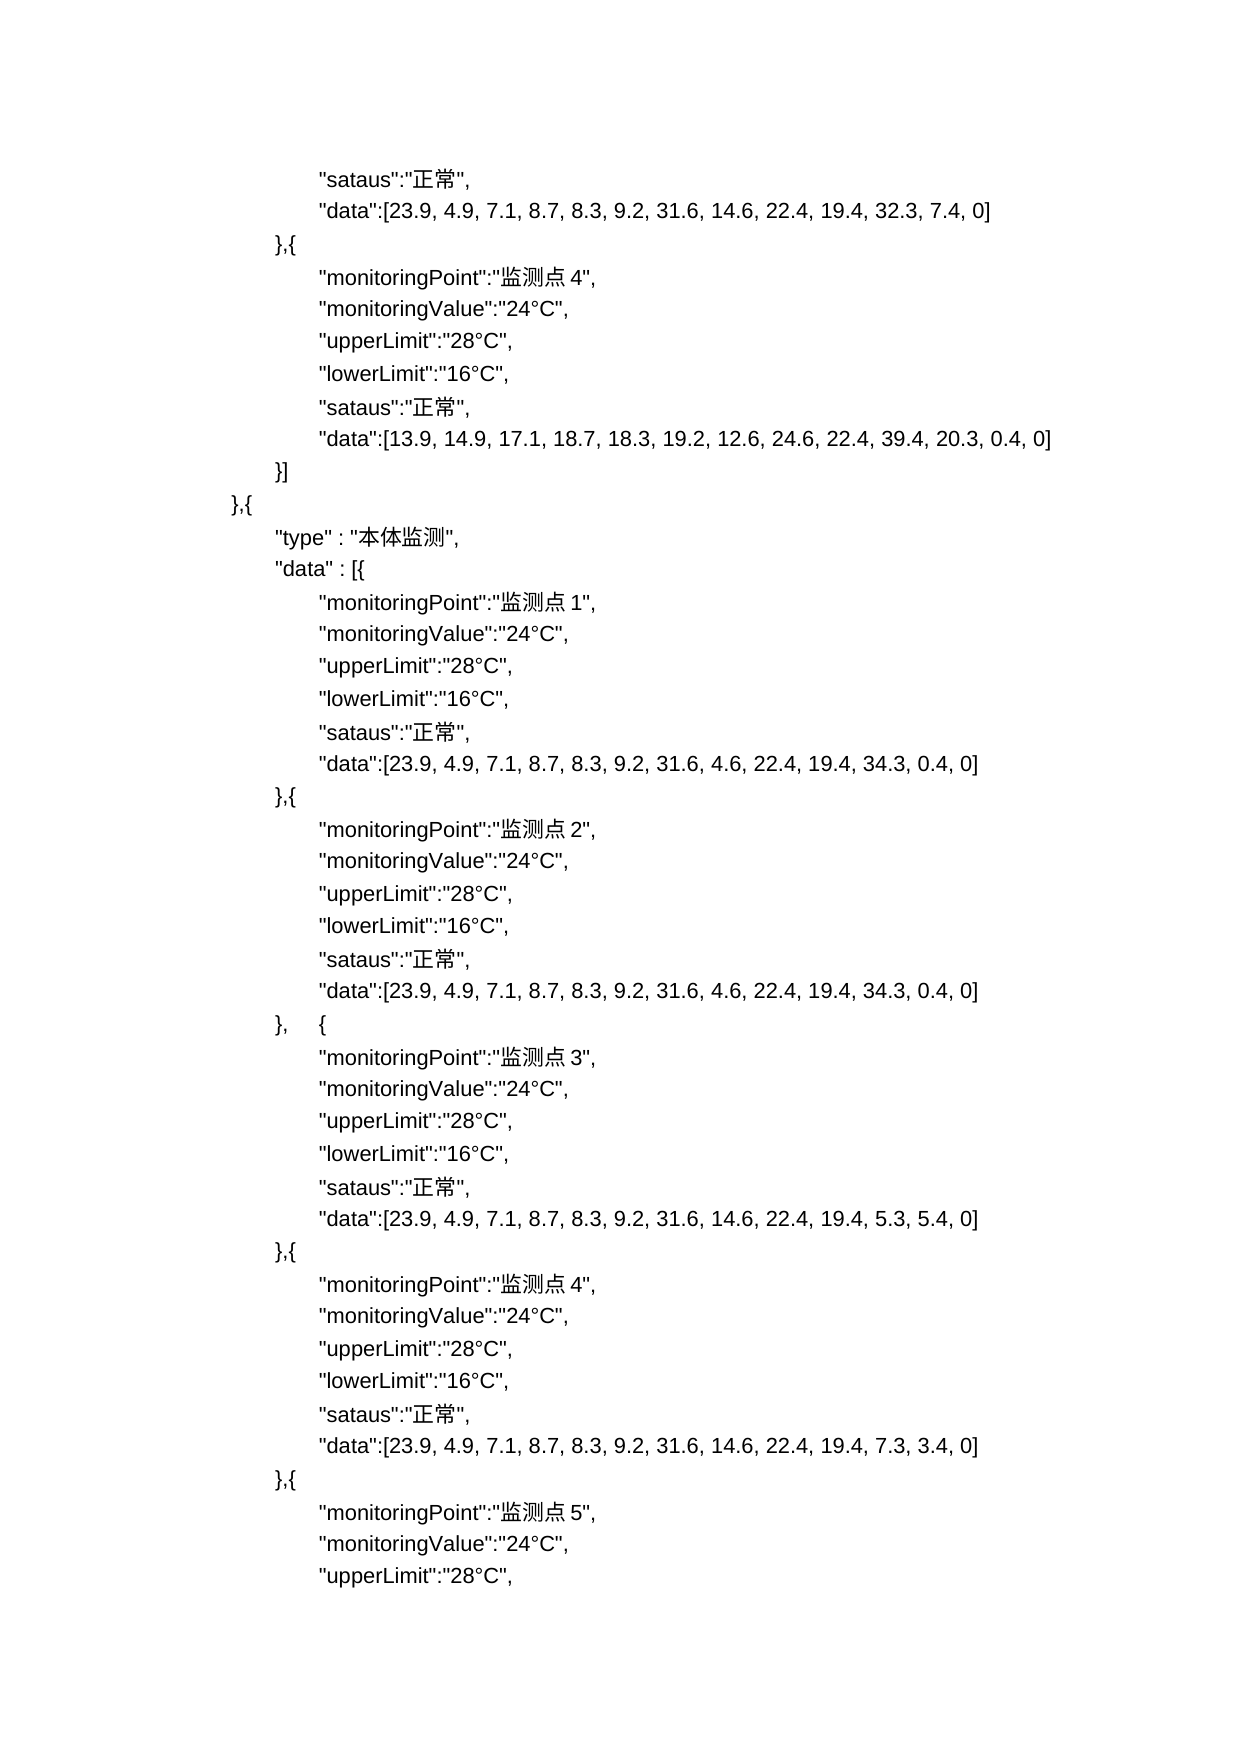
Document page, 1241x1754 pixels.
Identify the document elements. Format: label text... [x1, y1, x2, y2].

text "upperLimit":"28°C", [187, 1559, 1053, 1592]
text "monitoringPoint":"监测点1", [187, 584, 1053, 617]
text "upperLimit":"28°C", [187, 324, 1053, 357]
text }] [187, 454, 1053, 487]
text "monitoringPoint":"监测点2", [187, 812, 1053, 844]
text },{ [187, 779, 1053, 812]
text "monitoringValue":"24°C", [187, 1527, 1053, 1559]
text "data":[23.9, 4.9, 7.1, 8.7, 8.3, 9.2, 31.6, 14.6, 22.4, 19.4, 5.3, 5.4, 0] [187, 1202, 1053, 1234]
text },{ [187, 1462, 1053, 1494]
text },{ [187, 487, 1053, 519]
text "sataus":"正常", [187, 714, 1053, 747]
text "sataus":"正常", [187, 1397, 1053, 1429]
text },{ [187, 227, 1053, 259]
text "sataus":"正常", [187, 1169, 1053, 1202]
text "lowerLimit":"16°C", [187, 1137, 1053, 1169]
text "sataus":"正常", [187, 942, 1053, 974]
text "sataus":"正常", [187, 162, 1053, 194]
text "upperLimit":"28°C", [187, 649, 1053, 682]
text "sataus":"正常", [187, 389, 1053, 422]
text "data":[23.9, 4.9, 7.1, 8.7, 8.3, 9.2, 31.6, 14.6, 22.4, 19.4, 32.3, 7.4, 0] [187, 194, 1053, 227]
text "data":[23.9, 4.9, 7.1, 8.7, 8.3, 9.2, 31.6, 4.6, 22.4, 19.4, 34.3, 0.4, 0] [187, 747, 1053, 779]
text "lowerLimit":"16°C", [187, 1364, 1053, 1397]
text "monitoringPoint":"监测点3", [187, 1039, 1053, 1072]
text "lowerLimit":"16°C", [187, 682, 1053, 714]
text },{ [187, 1234, 1053, 1267]
text "monitoringValue":"24°C", [187, 1299, 1053, 1332]
text "monitoringValue":"24°C", [187, 1072, 1053, 1104]
text "upperLimit":"28°C", [187, 877, 1053, 909]
text "upperLimit":"28°C", [187, 1104, 1053, 1137]
text "lowerLimit":"16°C", [187, 909, 1053, 942]
text "data" : [{ [187, 552, 1053, 584]
text "data":[13.9, 14.9, 17.1, 18.7, 18.3, 19.2, 12.6, 24.6, 22.4, 39.4, 20.3, 0.4, 0] [187, 422, 1053, 454]
text "monitoringValue":"24°C", [187, 292, 1053, 324]
text "monitoringValue":"24°C", [187, 844, 1053, 877]
text "upperLimit":"28°C", [187, 1332, 1053, 1364]
text "monitoringPoint":"监测点4", [187, 259, 1053, 292]
text "monitoringValue":"24°C", [187, 617, 1053, 649]
text "data":[23.9, 4.9, 7.1, 8.7, 8.3, 9.2, 31.6, 14.6, 22.4, 19.4, 7.3, 3.4, 0] [187, 1429, 1053, 1462]
text }, { [187, 1007, 1053, 1039]
text "lowerLimit":"16°C", [187, 357, 1053, 389]
text "data":[23.9, 4.9, 7.1, 8.7, 8.3, 9.2, 31.6, 4.6, 22.4, 19.4, 34.3, 0.4, 0] [187, 974, 1053, 1007]
text "type" : "本体监测", [187, 519, 1053, 552]
text "monitoringPoint":"监测点5", [187, 1494, 1053, 1527]
text "monitoringPoint":"监测点4", [187, 1267, 1053, 1299]
